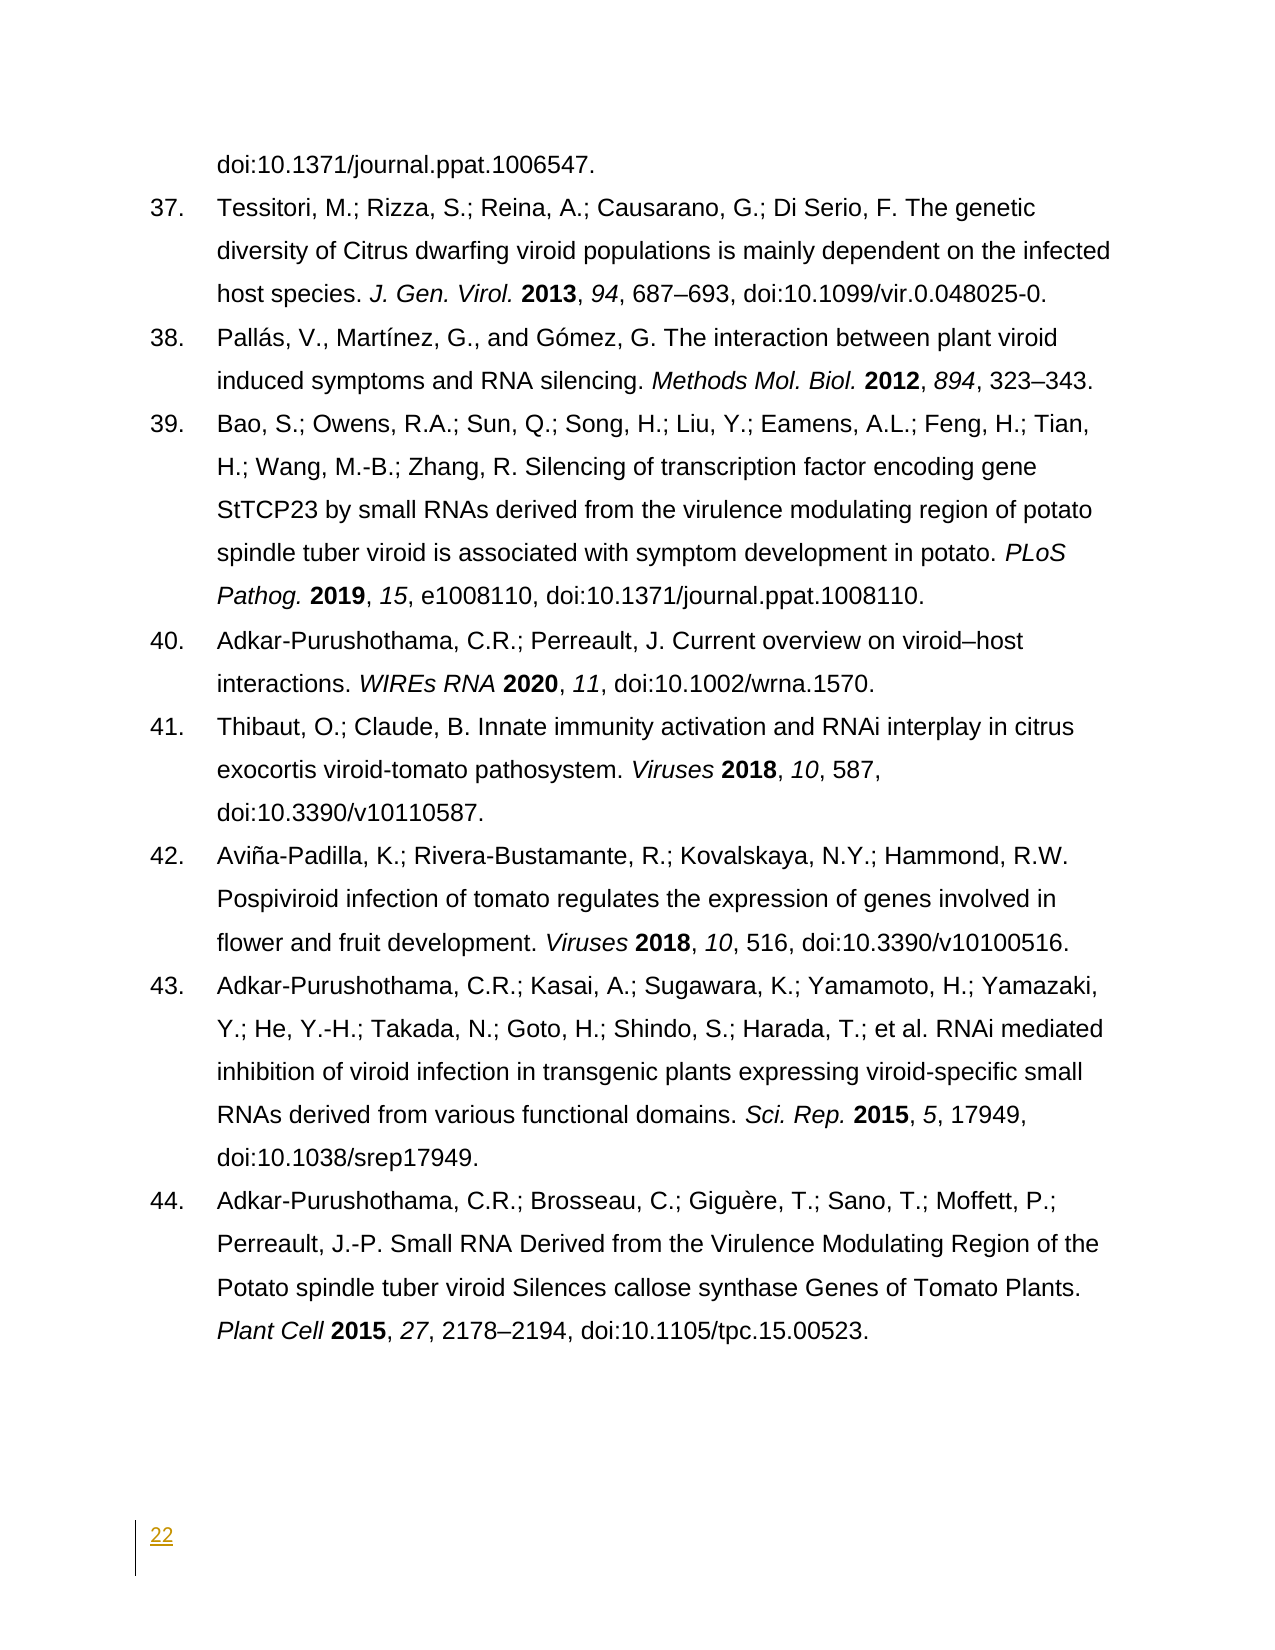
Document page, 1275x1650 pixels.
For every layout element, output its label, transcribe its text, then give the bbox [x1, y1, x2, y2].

text 44. Adkar-Purushothama, C.R.; Brosseau, C.; Giguère, T.; Sano, T.; Moffett, P.; Perreault, J.-P. Small RNA Derived from the Virulence Modulating Region of the Potato spindle tuber viroid Silences callose synthase Genes of Tomato Plants. Plant Cell 2015, 27, 2178–2194, doi:10.1105/tpc.15.00523. [150, 1186, 1125, 1344]
text 39. Bao, S.; Owens, R.A.; Sun, Q.; Song, H.; Liu, Y.; Eamens, A.L.; Feng, H.; Tian, H.; Wang, M.-B.; Zhang, R. Silencing of transcription factor encoding gene StTCP23 by small RNAs derived from the virulence modulating region of potato spindle tuber viroid is associated with symptom development in potato. PLoS Pathog. 2019, 15, e1008110, doi:10.1371/journal.ppat.1008110. [150, 409, 1125, 610]
text 40. Adkar‐Purushothama, C.R.; Perreault, J. Current overview on viroid–host interactions. WIREs RNA 2020, 11, doi:10.1002/wrna.1570. [150, 624, 1125, 698]
text 42. Aviña-Padilla, K.; Rivera-Bustamante, R.; Kovalskaya, N.Y.; Hammond, R.W. Pospiviroid infection of tomato regulates the expression of genes involved in flower and fruit development. Viruses 2018, 10, 516, doi:10.3390/v10100516. [150, 841, 1125, 956]
text 41. Thibaut, O.; Claude, B. Innate immunity activation and RNAi interplay in citrus exocortis viroid-tomato pathosystem. Viruses 2018, 10, 587, doi:10.3390/v10110587. [150, 712, 1125, 827]
text 43. Adkar-Purushothama, C.R.; Kasai, A.; Sugawara, K.; Yamamoto, H.; Yamazaki, Y.; He, Y.-H.; Takada, N.; Goto, H.; Shindo, S.; Harada, T.; et al. RNAi mediated inhibition of viroid infection in transgenic plants expressing viroid-specific small RNAs derived from various functional domains. Sci. Rep. 2015, 5, 17949, doi:10.1038/srep17949. [150, 971, 1125, 1172]
text 38. Pallás, V., Martínez, G., and Gómez, G. The interaction between plant viroid induced symptoms and RNA silencing. Methods Mol. Biol. 2012, 894, 323–343. [150, 322, 1125, 394]
text 37. Tessitori, M.; Rizza, S.; Reina, A.; Causarano, G.; Di Serio, F. The genetic diversity of Citrus dwarfing viroid populations is mainly dependent on the infected host species. J. Gen. Virol. 2013, 94, 687–693, doi:10.1099/vir.0.048025-0. [150, 193, 1125, 308]
